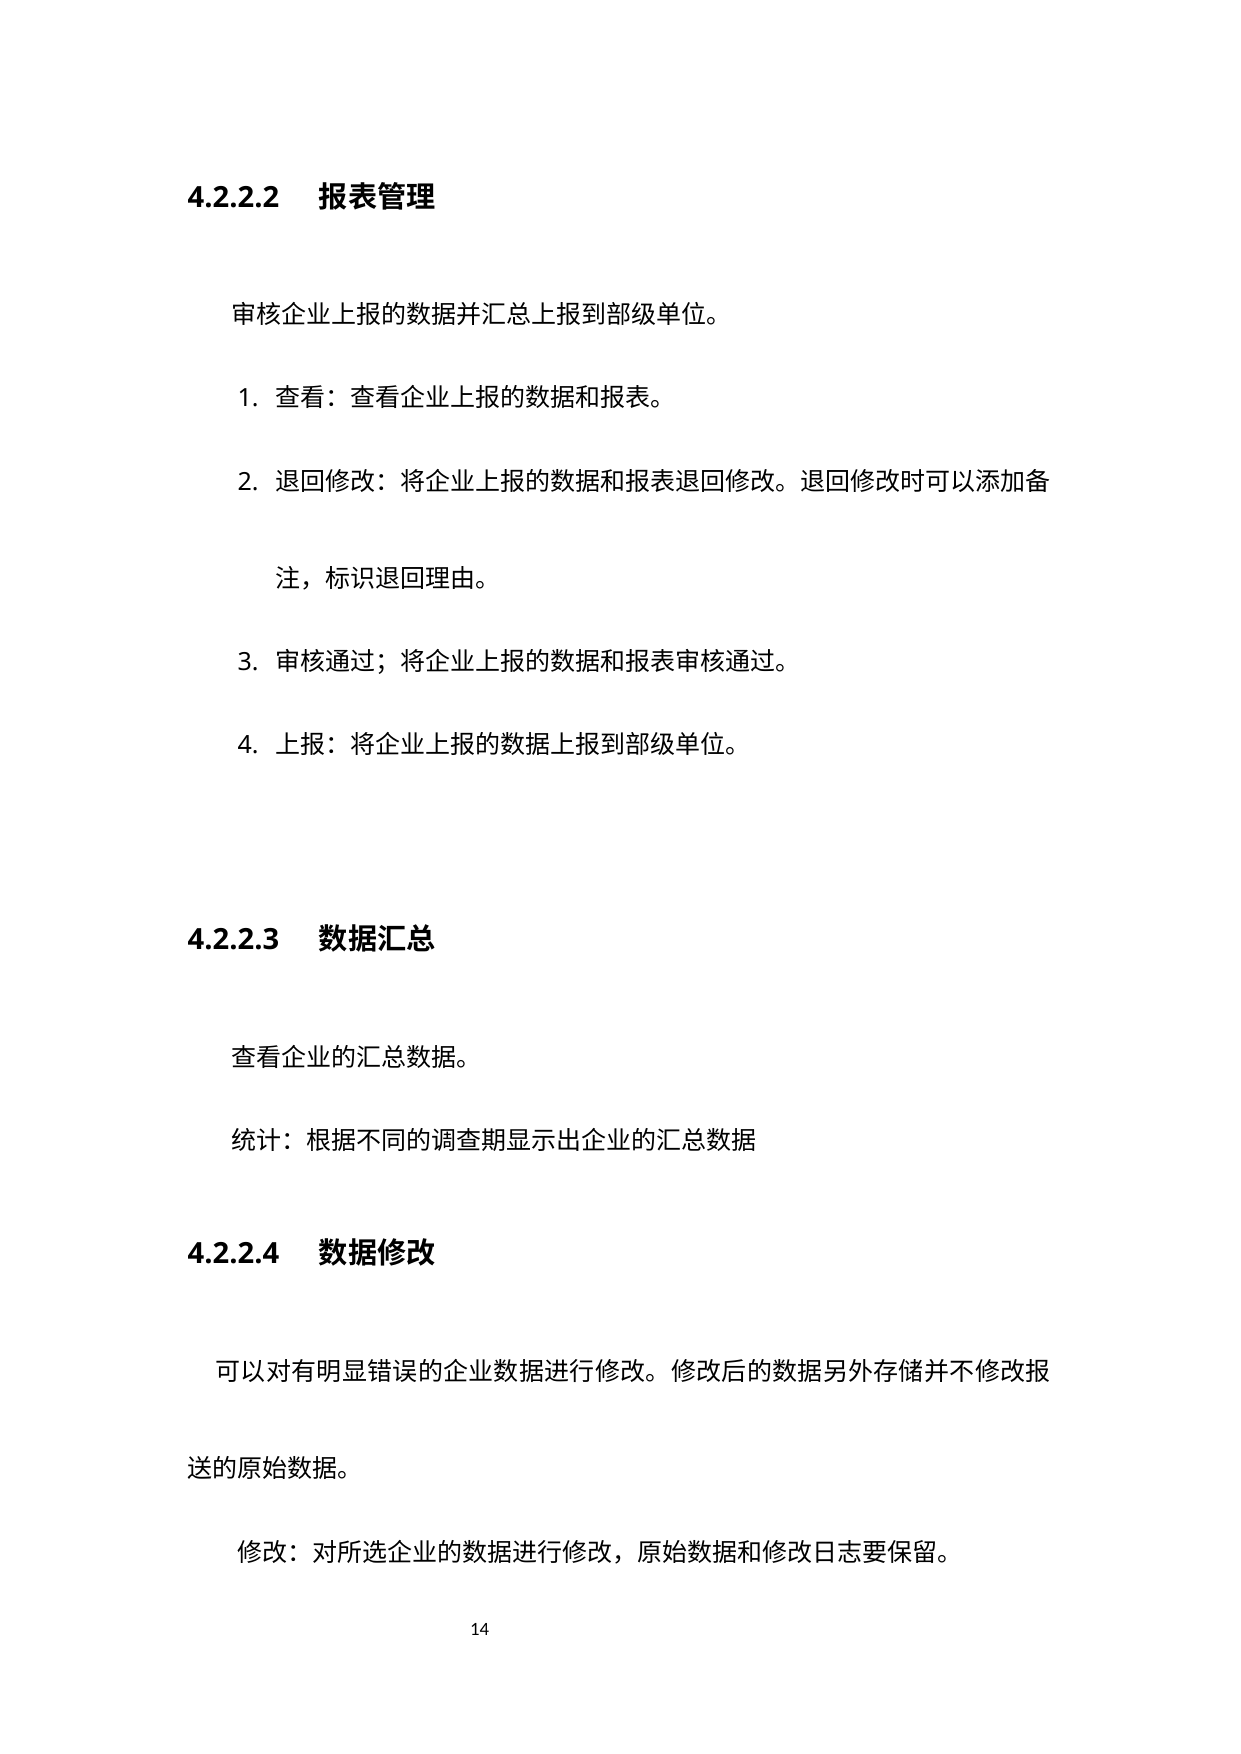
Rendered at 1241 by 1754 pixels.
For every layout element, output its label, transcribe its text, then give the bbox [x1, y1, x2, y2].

text 可以对有明显错误的企业数据进行修改。修改后的数据另外存储并不修改报送的原始数据。 [187, 1337, 1053, 1499]
list 退回修改：将企业上报的数据和报表退回修改。退回修改时可以添加备注，标识退回理由。 [237, 447, 1053, 609]
text 修改：对所选企业的数据进行修改，原始数据和修改日志要保留。 [187, 1518, 1053, 1583]
text 统计：根据不同的调查期显示出企业的汇总数据 [187, 1106, 1053, 1171]
text 审核企业上报的数据并汇总上报到部级单位。 [187, 280, 1053, 345]
subtitle 数据修改 [187, 1218, 1053, 1283]
subtitle 报表管理 [187, 162, 1053, 227]
text 查看企业的汇总数据。 [187, 1023, 1053, 1088]
list 上报：将企业上报的数据上报到部级单位。 [237, 710, 1053, 775]
list 查看：查看企业上报的数据和报表。 [237, 363, 1053, 428]
list 审核通过；将企业上报的数据和报表审核通过。 [237, 627, 1053, 692]
subtitle 数据汇总 [187, 905, 1053, 970]
